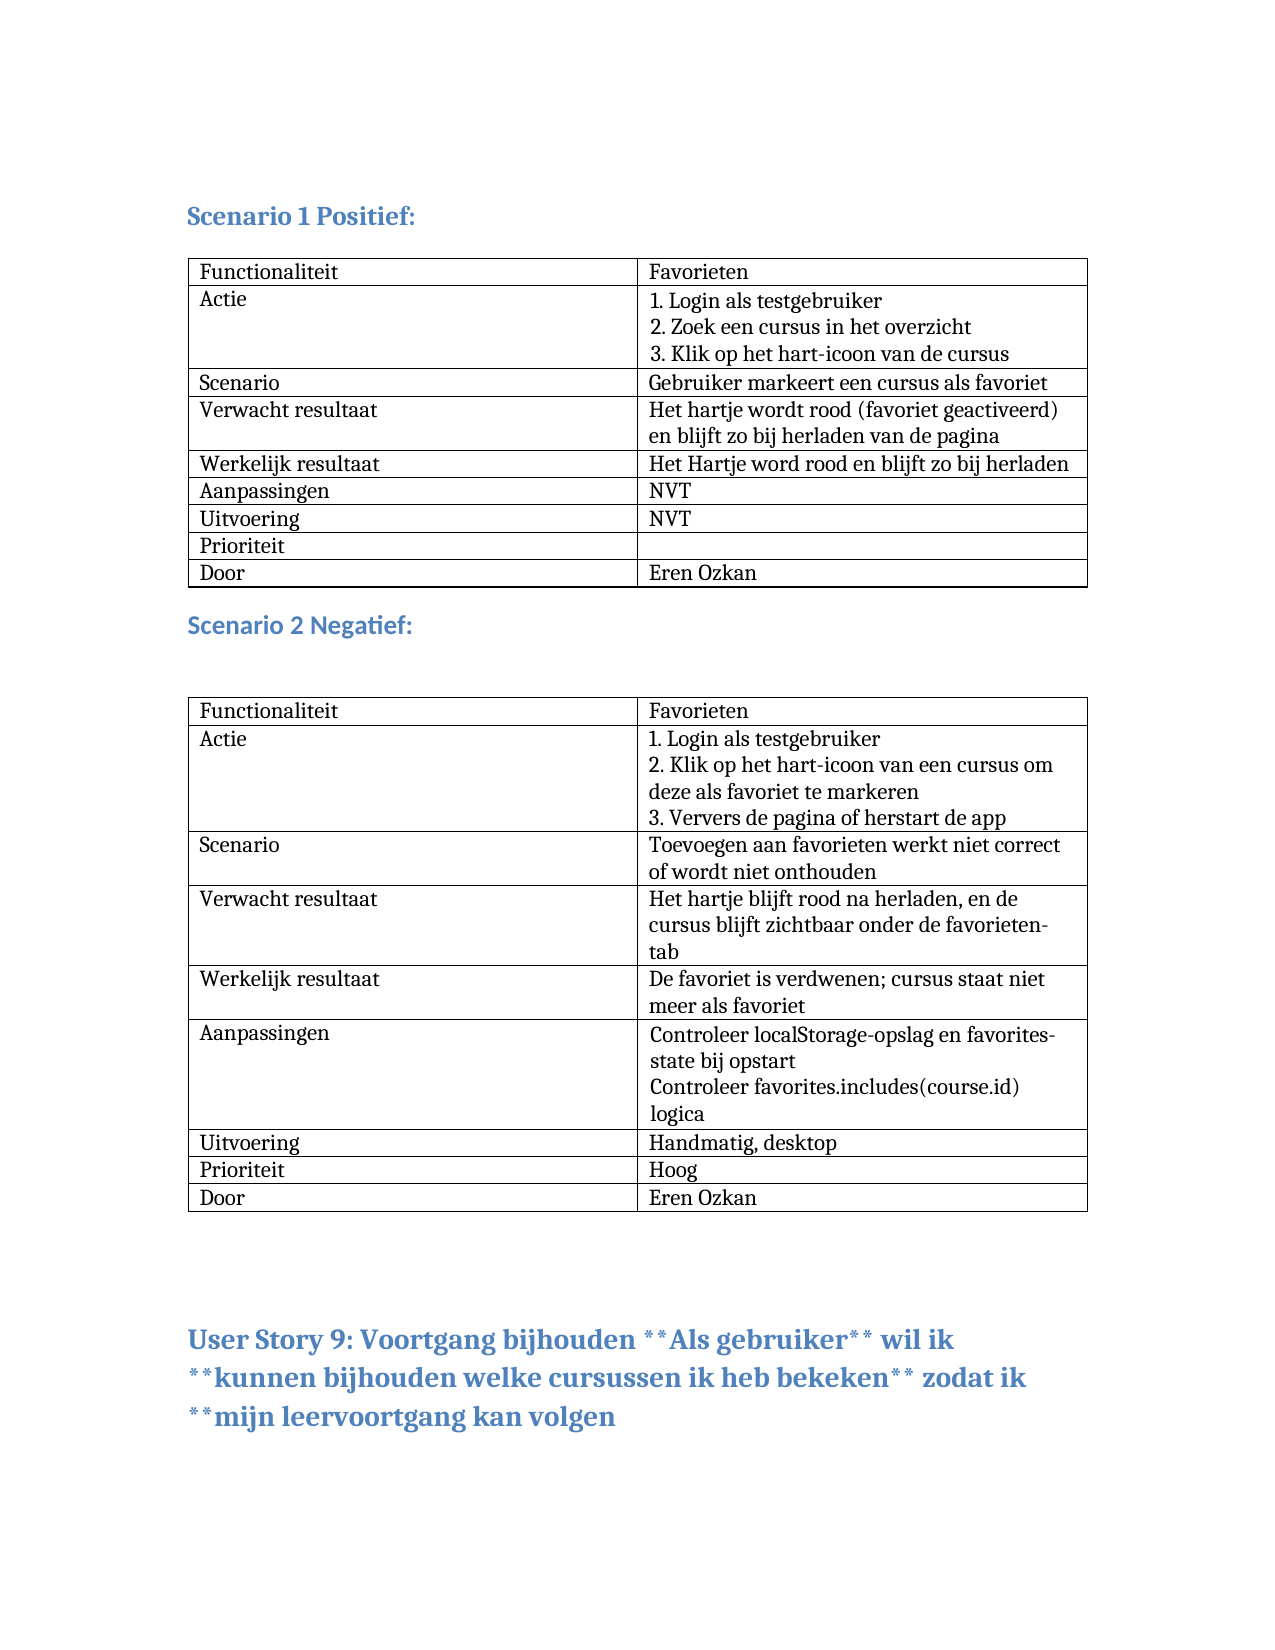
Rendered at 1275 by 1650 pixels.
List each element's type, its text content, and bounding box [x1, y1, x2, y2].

table_cell Door [189, 560, 637, 586]
table_cell Actie [189, 726, 637, 831]
text Scenario 1 Positief: [187, 201, 1087, 232]
table_cell Toevoegen aan favorieten werkt niet correct of wordt niet onthouden [638, 832, 1087, 885]
table_cell Prioriteit [189, 1157, 637, 1183]
table_cell Handmatig, desktop [638, 1130, 1087, 1156]
table_cell [638, 286, 1087, 368]
text User Story 9: Voortgang bijhouden **Als gebruiker** wil ik **kunnen bijhouden welke cursussen ik heb bekeken** zodat ik **mijn leervoortgang kan volgen [187, 1323, 1087, 1434]
table_cell Scenario [189, 369, 637, 396]
table_cell NVT [638, 478, 1087, 504]
table_cell NVT [638, 505, 1087, 532]
table_cell Uitvoering [189, 1130, 637, 1156]
table_cell Prioriteit [189, 533, 637, 559]
table_cell Aanpassingen [189, 1020, 637, 1128]
subtitle Scenario 2 Negatief: [187, 608, 1087, 641]
table_header Favorieten [638, 698, 1087, 725]
table_header Functionaliteit [189, 259, 637, 285]
table_cell Het hartje blijft rood na herladen, en de cursus blijft zichtbaar onder de favorieten-tab [638, 886, 1087, 965]
table_cell Het Hartje word rood en blijft zo bij herladen [638, 451, 1087, 477]
table_header Favorieten [638, 259, 1087, 285]
table_cell [638, 1020, 1087, 1128]
table_header Functionaliteit [189, 698, 637, 725]
table_cell Actie [189, 286, 637, 368]
table_cell Werkelijk resultaat [189, 451, 637, 477]
table_cell Eren Ozkan [638, 1184, 1087, 1211]
table_cell Verwacht resultaat [189, 397, 637, 449]
table_cell Eren Ozkan [638, 560, 1087, 586]
table_cell Uitvoering [189, 505, 637, 532]
table_cell Hoog [638, 1157, 1087, 1183]
table_cell Verwacht resultaat [189, 886, 637, 965]
table_cell Gebruiker markeert een cursus als favoriet [638, 369, 1087, 396]
table_cell Door [189, 1184, 637, 1211]
table_cell Het hartje wordt rood (favoriet geactiveerd) en blijft zo bij herladen van de pagina [638, 397, 1087, 449]
table_cell De favoriet is verdwenen; cursus staat niet meer als favoriet [638, 966, 1087, 1019]
table_cell 1. Login als testgebruiker 2. Klik op het hart-icoon van een cursus om deze als favoriet te markeren 3. Ververs de pagina of herstart de app [638, 726, 1087, 831]
table_cell [638, 533, 1087, 559]
table_cell Aanpassingen [189, 478, 637, 504]
table_cell Scenario [189, 832, 637, 885]
table_cell Werkelijk resultaat [189, 966, 637, 1019]
